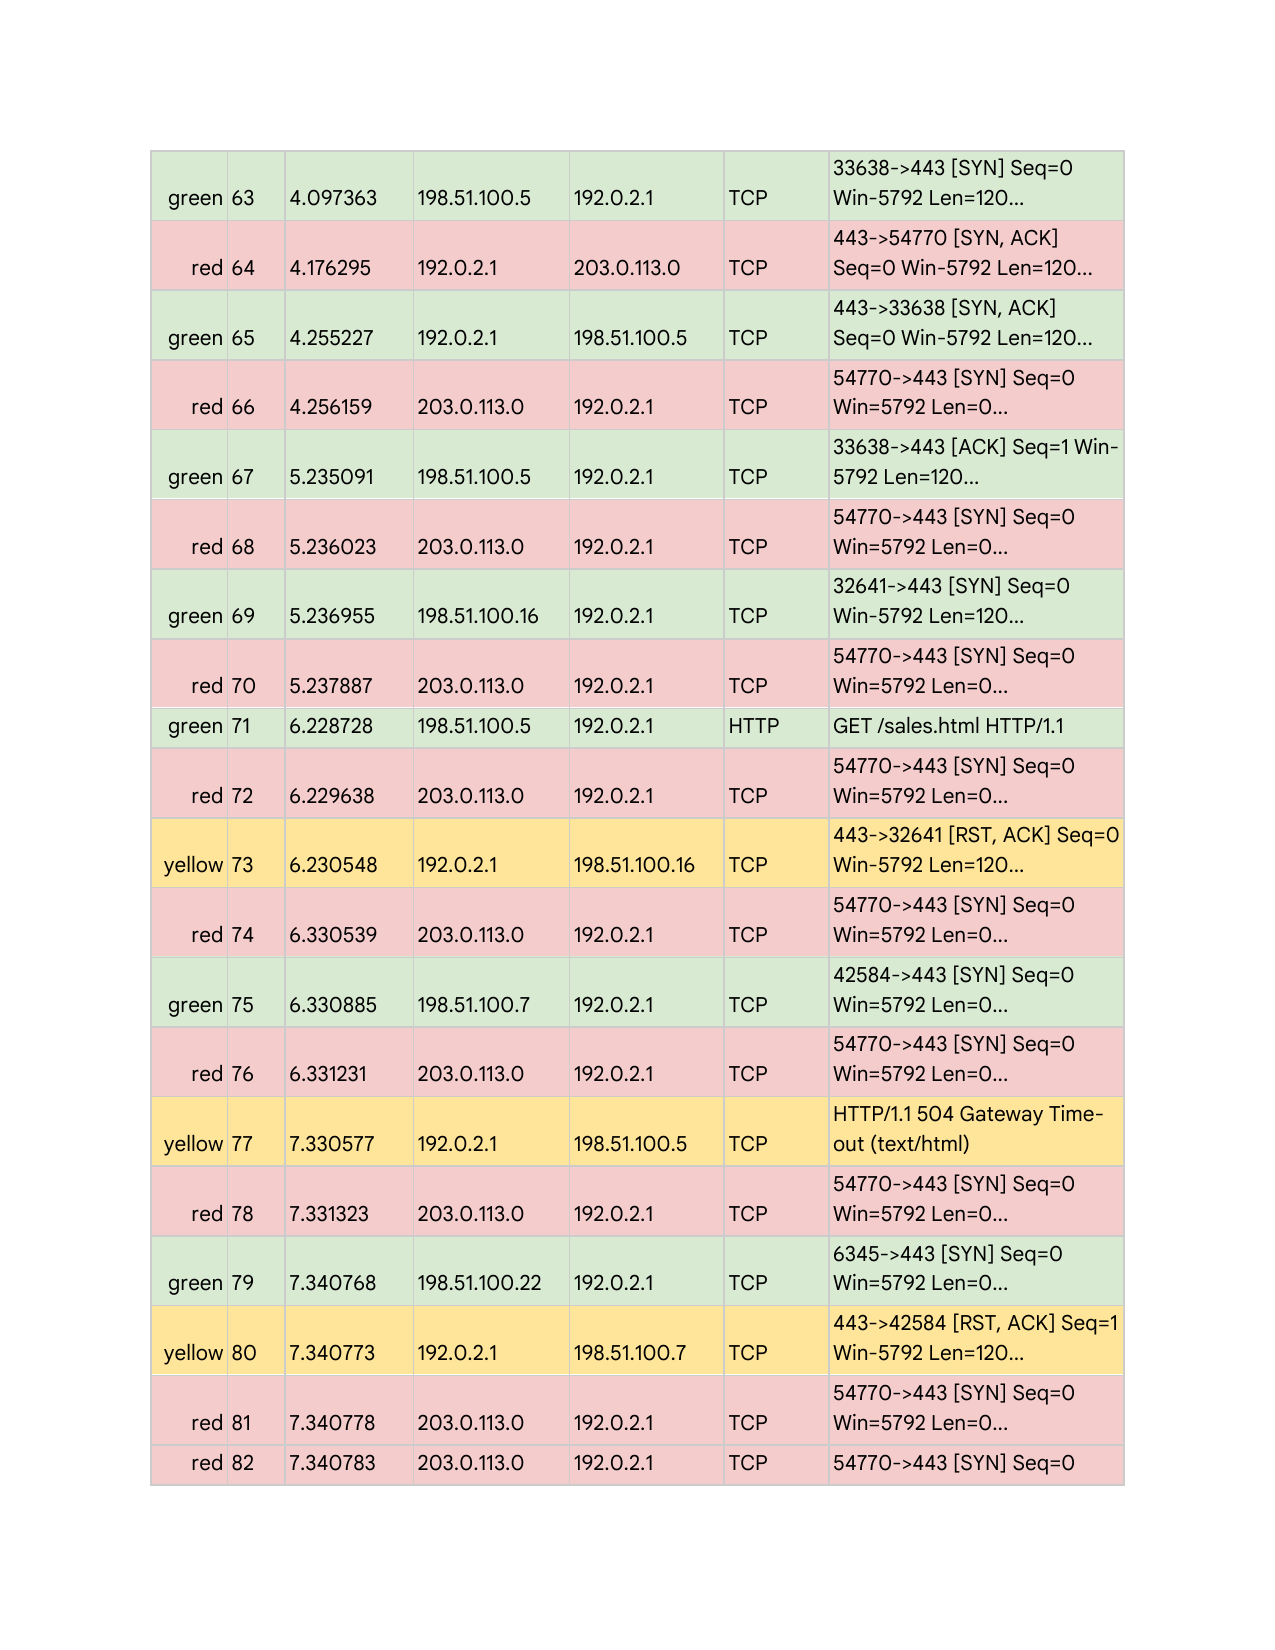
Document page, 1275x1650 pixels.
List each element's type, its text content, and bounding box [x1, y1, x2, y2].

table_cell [830, 1376, 1123, 1444]
table_cell 192.0.2.1 [570, 958, 723, 1026]
table_cell green [152, 958, 227, 1026]
table_cell 65 [228, 291, 284, 359]
table_cell 32641->443 [SYN] Seq=0 Win-5792 Len=120... [830, 570, 1123, 638]
table_cell 198.51.100.5 [414, 430, 569, 498]
table_cell 192.0.2.1 [414, 291, 569, 359]
table_cell 198.51.100.7 [570, 1306, 723, 1374]
table_cell 192.0.2.1 [570, 888, 723, 956]
table_cell green [152, 709, 227, 747]
table_cell yellow [152, 819, 227, 887]
table_cell TCP [725, 1097, 828, 1165]
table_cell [830, 1446, 1123, 1484]
table_cell 203.0.113.0 [414, 888, 569, 956]
table_cell 6.330539 [286, 888, 413, 956]
table_cell 63 [228, 152, 284, 220]
table_cell 192.0.2.1 [570, 709, 723, 747]
table_cell TCP [725, 152, 828, 220]
table_cell TCP [725, 1376, 828, 1444]
table_cell 80 [228, 1306, 284, 1374]
table_cell 81 [228, 1376, 284, 1444]
table_cell 198.51.100.7 [414, 958, 569, 1026]
table_cell TCP [725, 1028, 828, 1096]
table_cell 203.0.113.0 [414, 1376, 569, 1444]
table_cell 443->54770 [SYN, ACK] Seq=0 Win-5792 Len=120... [830, 221, 1123, 289]
table_cell 66 [228, 361, 284, 429]
table_cell 54770->443 [SYN] Seq=0 Win=5792 Len=0... [830, 888, 1123, 956]
table_cell 5.237887 [286, 640, 413, 707]
table_cell red [152, 1167, 227, 1235]
table_cell 6.331231 [286, 1028, 413, 1096]
table_cell 6345->443 [SYN] Seq=0 Win=5792 Len=0... [830, 1237, 1123, 1305]
table_cell 192.0.2.1 [570, 570, 723, 638]
table_cell 74 [228, 888, 284, 956]
table_cell TCP [725, 1237, 828, 1305]
table_cell 192.0.2.1 [570, 430, 723, 498]
table_cell 69 [228, 570, 284, 638]
table_cell TCP [725, 221, 828, 289]
table_cell TCP [725, 749, 828, 817]
table_cell 7.331323 [286, 1167, 413, 1235]
table_cell 54770->443 [SYN] Seq=0 Win=5792 Len=0... [830, 500, 1123, 568]
table_cell green [152, 430, 227, 498]
table_cell 198.51.100.22 [414, 1237, 569, 1305]
table_cell 203.0.113.0 [414, 640, 569, 707]
table_cell 77 [228, 1097, 284, 1165]
table_cell TCP [725, 361, 828, 429]
table_cell 203.0.113.0 [414, 361, 569, 429]
table_cell 6.229638 [286, 749, 413, 817]
table_cell 6.230548 [286, 819, 413, 887]
table_cell 4.176295 [286, 221, 413, 289]
table_cell red [152, 500, 227, 568]
table_cell 192.0.2.1 [414, 221, 569, 289]
table_cell 6.330885 [286, 958, 413, 1026]
table_cell green [152, 152, 227, 220]
table_cell green [152, 291, 227, 359]
table_cell TCP [725, 819, 828, 887]
table_cell 4.097363 [286, 152, 413, 220]
table_cell 79 [228, 1237, 284, 1305]
table_cell 54770->443 [SYN] Seq=0 Win=5792 Len=0... [830, 1167, 1123, 1235]
table_cell red [152, 1028, 227, 1096]
table_cell 203.0.113.0 [414, 749, 569, 817]
table_cell 192.0.2.1 [570, 1376, 723, 1444]
table_cell 67 [228, 430, 284, 498]
table_cell 5.235091 [286, 430, 413, 498]
table_cell 54770->443 [SYN] Seq=0 Win=5792 Len=0... [830, 749, 1123, 817]
table_cell 198.51.100.5 [414, 709, 569, 747]
table_cell 71 [228, 709, 284, 747]
table_cell GET /sales.html HTTP/1.1 [830, 709, 1123, 747]
table_cell 192.0.2.1 [570, 749, 723, 817]
table_cell TCP [725, 570, 828, 638]
table_cell 70 [228, 640, 284, 707]
table_cell yellow [152, 1097, 227, 1165]
table_cell green [152, 570, 227, 638]
table_cell 198.51.100.5 [570, 291, 723, 359]
table_cell 54770->443 [SYN] Seq=0 Win=5792 Len=0... [830, 361, 1123, 429]
table_cell TCP [725, 1167, 828, 1235]
table_cell red [152, 1376, 227, 1444]
table_cell TCP [725, 500, 828, 568]
table_cell 443->32641 [RST, ACK] Seq=0 Win-5792 Len=120... [830, 819, 1123, 887]
table_cell 76 [228, 1028, 284, 1096]
table_cell red [152, 221, 227, 289]
table_cell HTTP [725, 709, 828, 747]
table_cell HTTP/1.1 504 Gateway Time-out (text/html) [830, 1097, 1123, 1165]
table_cell 4.256159 [286, 361, 413, 429]
table_cell 198.51.100.5 [414, 152, 569, 220]
table_cell TCP [725, 888, 828, 956]
table_cell 198.51.100.16 [414, 570, 569, 638]
table_cell 7.340778 [286, 1376, 413, 1444]
table_cell 75 [228, 958, 284, 1026]
table_cell TCP [725, 430, 828, 498]
table_cell 33638->443 [ACK] Seq=1 Win-5792 Len=120... [830, 430, 1123, 498]
table_cell 192.0.2.1 [570, 361, 723, 429]
table_cell 7.330577 [286, 1097, 413, 1165]
table_cell green [152, 1237, 227, 1305]
table_cell 72 [228, 749, 284, 817]
table_cell 203.0.113.0 [414, 1446, 569, 1484]
table_cell 203.0.113.0 [570, 221, 723, 289]
table_cell 203.0.113.0 [414, 1028, 569, 1096]
table_cell red [152, 888, 227, 956]
table_cell 5.236023 [286, 500, 413, 568]
table_cell red [152, 1446, 227, 1484]
table_cell 54770->443 [SYN] Seq=0 Win=5792 Len=0... [830, 1028, 1123, 1096]
table_cell 68 [228, 500, 284, 568]
table_cell 33638->443 [SYN] Seq=0 Win-5792 Len=120... [830, 152, 1123, 220]
table_cell 6.228728 [286, 709, 413, 747]
table_cell 192.0.2.1 [570, 1028, 723, 1096]
table_cell 198.51.100.5 [570, 1097, 723, 1165]
table_cell 4.255227 [286, 291, 413, 359]
table_cell red [152, 361, 227, 429]
table_cell 192.0.2.1 [414, 1306, 569, 1374]
table_cell 192.0.2.1 [570, 1446, 723, 1484]
table_cell 203.0.113.0 [414, 500, 569, 568]
table_cell 203.0.113.0 [414, 1167, 569, 1235]
table_cell yellow [152, 1306, 227, 1374]
table_cell 192.0.2.1 [570, 500, 723, 568]
table_cell 192.0.2.1 [414, 819, 569, 887]
table_cell 192.0.2.1 [570, 152, 723, 220]
table_cell 78 [228, 1167, 284, 1235]
table_cell 192.0.2.1 [570, 1237, 723, 1305]
table_cell 192.0.2.1 [570, 640, 723, 707]
table_cell 64 [228, 221, 284, 289]
table_cell 7.340773 [286, 1306, 413, 1374]
table_cell 7.340783 [286, 1446, 413, 1484]
table_cell 192.0.2.1 [414, 1097, 569, 1165]
table_cell 42584->443 [SYN] Seq=0 Win=5792 Len=0... [830, 958, 1123, 1026]
table_cell 443->33638 [SYN, ACK] Seq=0 Win-5792 Len=120... [830, 291, 1123, 359]
table_cell TCP [725, 958, 828, 1026]
table_cell TCP [725, 1306, 828, 1374]
table_cell 443->42584 [RST, ACK] Seq=1 Win-5792 Len=120... [830, 1306, 1123, 1374]
table_cell 7.340768 [286, 1237, 413, 1305]
table_cell 82 [228, 1446, 284, 1484]
table_cell 198.51.100.16 [570, 819, 723, 887]
table_cell TCP [725, 291, 828, 359]
table_cell TCP [725, 640, 828, 707]
table_cell TCP [725, 1446, 828, 1484]
table_cell 5.236955 [286, 570, 413, 638]
table_cell red [152, 749, 227, 817]
table_cell 192.0.2.1 [570, 1167, 723, 1235]
table_cell 73 [228, 819, 284, 887]
table_cell red [152, 640, 227, 707]
table_cell 54770->443 [SYN] Seq=0 Win=5792 Len=0... [830, 640, 1123, 707]
